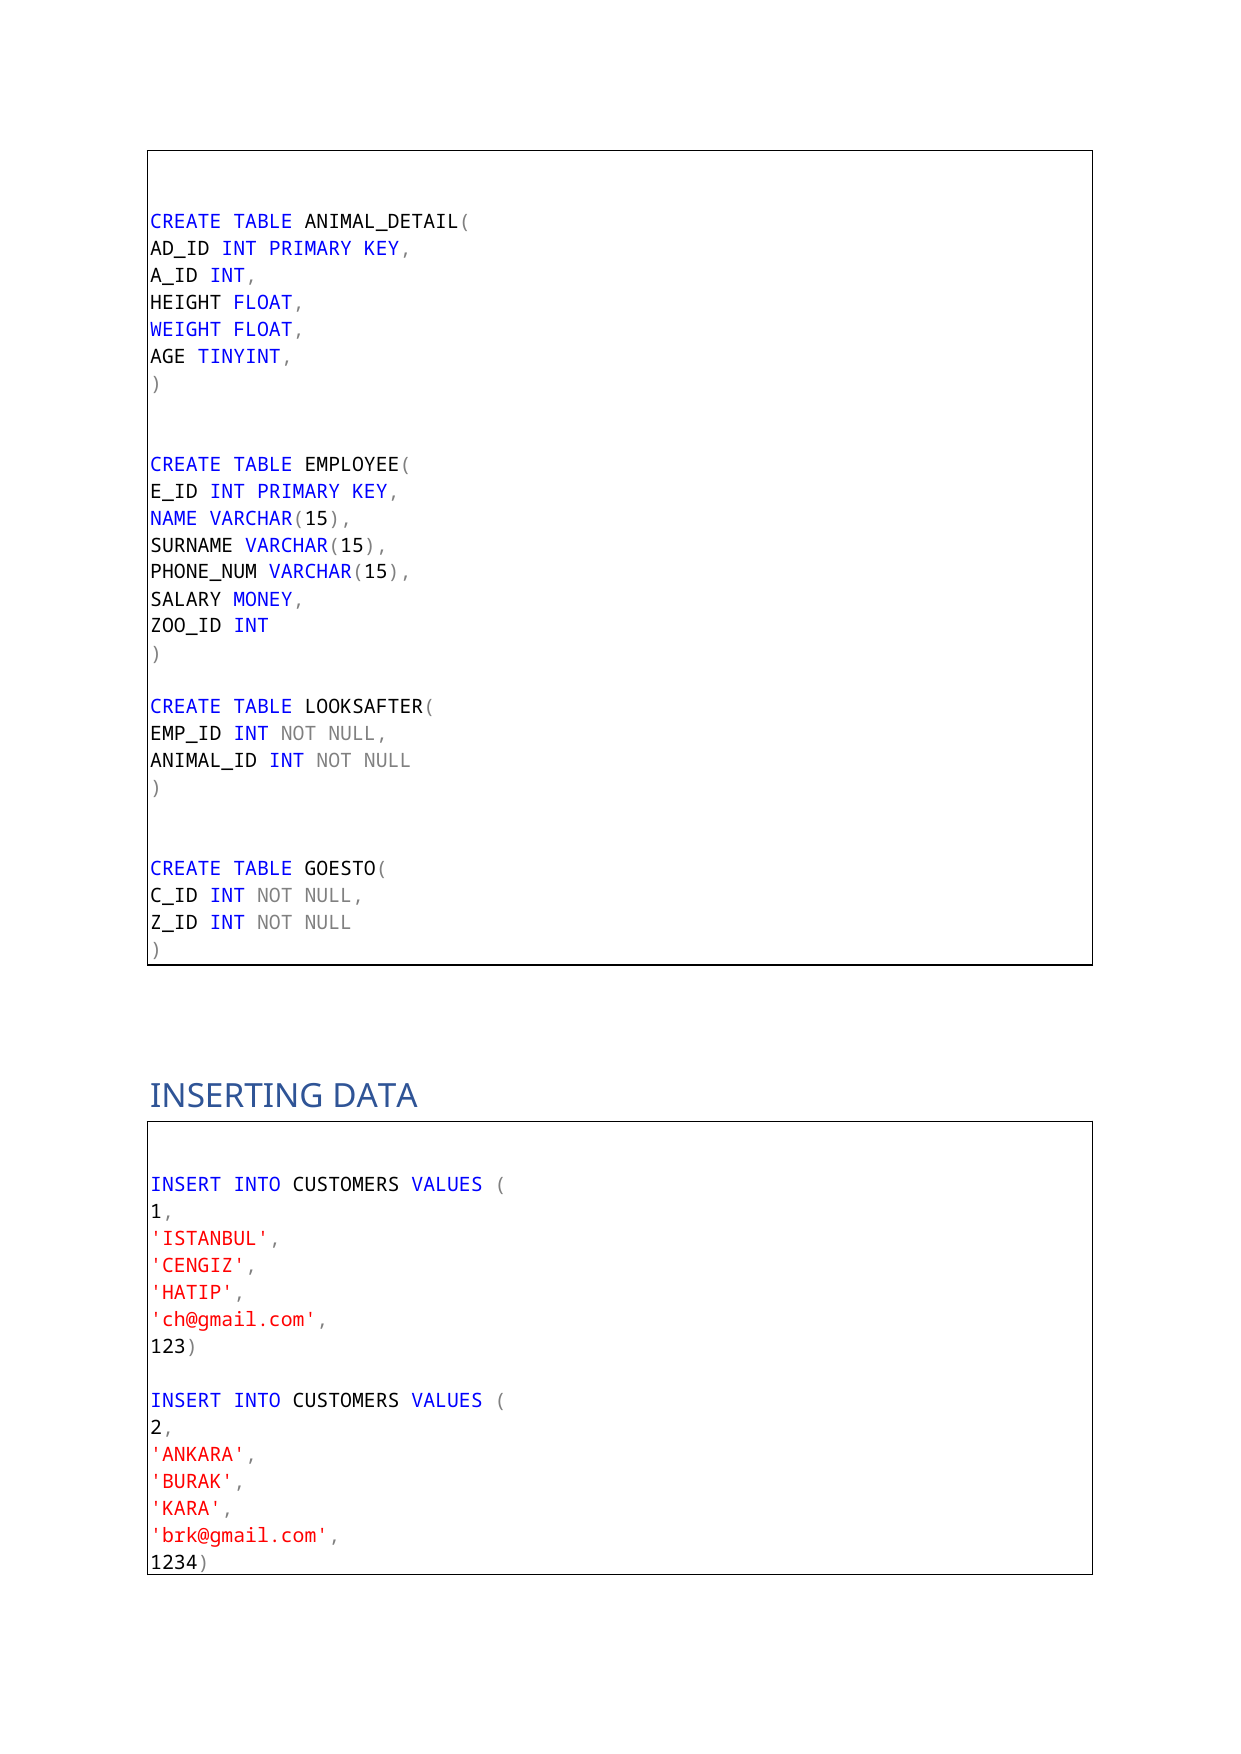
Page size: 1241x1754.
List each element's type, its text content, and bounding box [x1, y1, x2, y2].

text 1, [150, 1197, 1090, 1224]
text 'ISTANBUL', [150, 1224, 1090, 1251]
text CREATE TABLE ANIMAL_DETAIL( [150, 207, 1090, 234]
text E_ID INT PRIMARY KEY, [150, 477, 1090, 504]
text 'ANKARA', [150, 1440, 1090, 1467]
text SURNAME VARCHAR(15), [150, 531, 1090, 558]
subtitle INSERTING DATA [150, 1072, 1090, 1117]
text CREATE TABLE GOESTO( [150, 854, 1090, 882]
text 'brk@gmail.com', [150, 1521, 1090, 1548]
text SALARY MONEY, [150, 585, 1090, 612]
text ) [148, 932, 1092, 964]
text CREATE TABLE LOOKSAFTER( [150, 693, 1090, 720]
text EMP_ID INT NOT NULL, [150, 720, 1090, 747]
text 'ch@gmail.com', [150, 1305, 1090, 1332]
text INSERT INTO CUSTOMERS VALUES ( [148, 1167, 1092, 1197]
text ) [150, 774, 1090, 801]
text ) [150, 639, 1090, 666]
text ANIMAL_ID INT NOT NULL [150, 747, 1090, 774]
text 'HATIP', [150, 1278, 1090, 1305]
text 1234) [150, 1548, 1090, 1574]
text 123) [150, 1332, 1090, 1359]
text 'BURAK', [150, 1467, 1090, 1494]
text 'KARA', [150, 1494, 1090, 1521]
text INSERT INTO CUSTOMERS VALUES ( [150, 1386, 1090, 1413]
text PHONE_NUM VARCHAR(15), [150, 558, 1090, 585]
text A_ID INT, [150, 261, 1090, 288]
text ZOO_ID INT [150, 612, 1090, 639]
text 'CENGIZ', [150, 1251, 1090, 1278]
text C_ID INT NOT NULL, [150, 882, 1090, 908]
text 2, [150, 1413, 1090, 1440]
text CREATE TABLE EMPLOYEE( [150, 450, 1090, 477]
text HEIGHT FLOAT, [150, 288, 1090, 315]
text AD_ID INT PRIMARY KEY, [150, 234, 1090, 261]
text WEIGHT FLOAT, [150, 315, 1090, 342]
text Z_ID INT NOT NULL [150, 908, 1090, 932]
text NAME VARCHAR(15), [150, 504, 1090, 531]
text ) [150, 369, 1090, 396]
text AGE TINYINT, [150, 342, 1090, 369]
